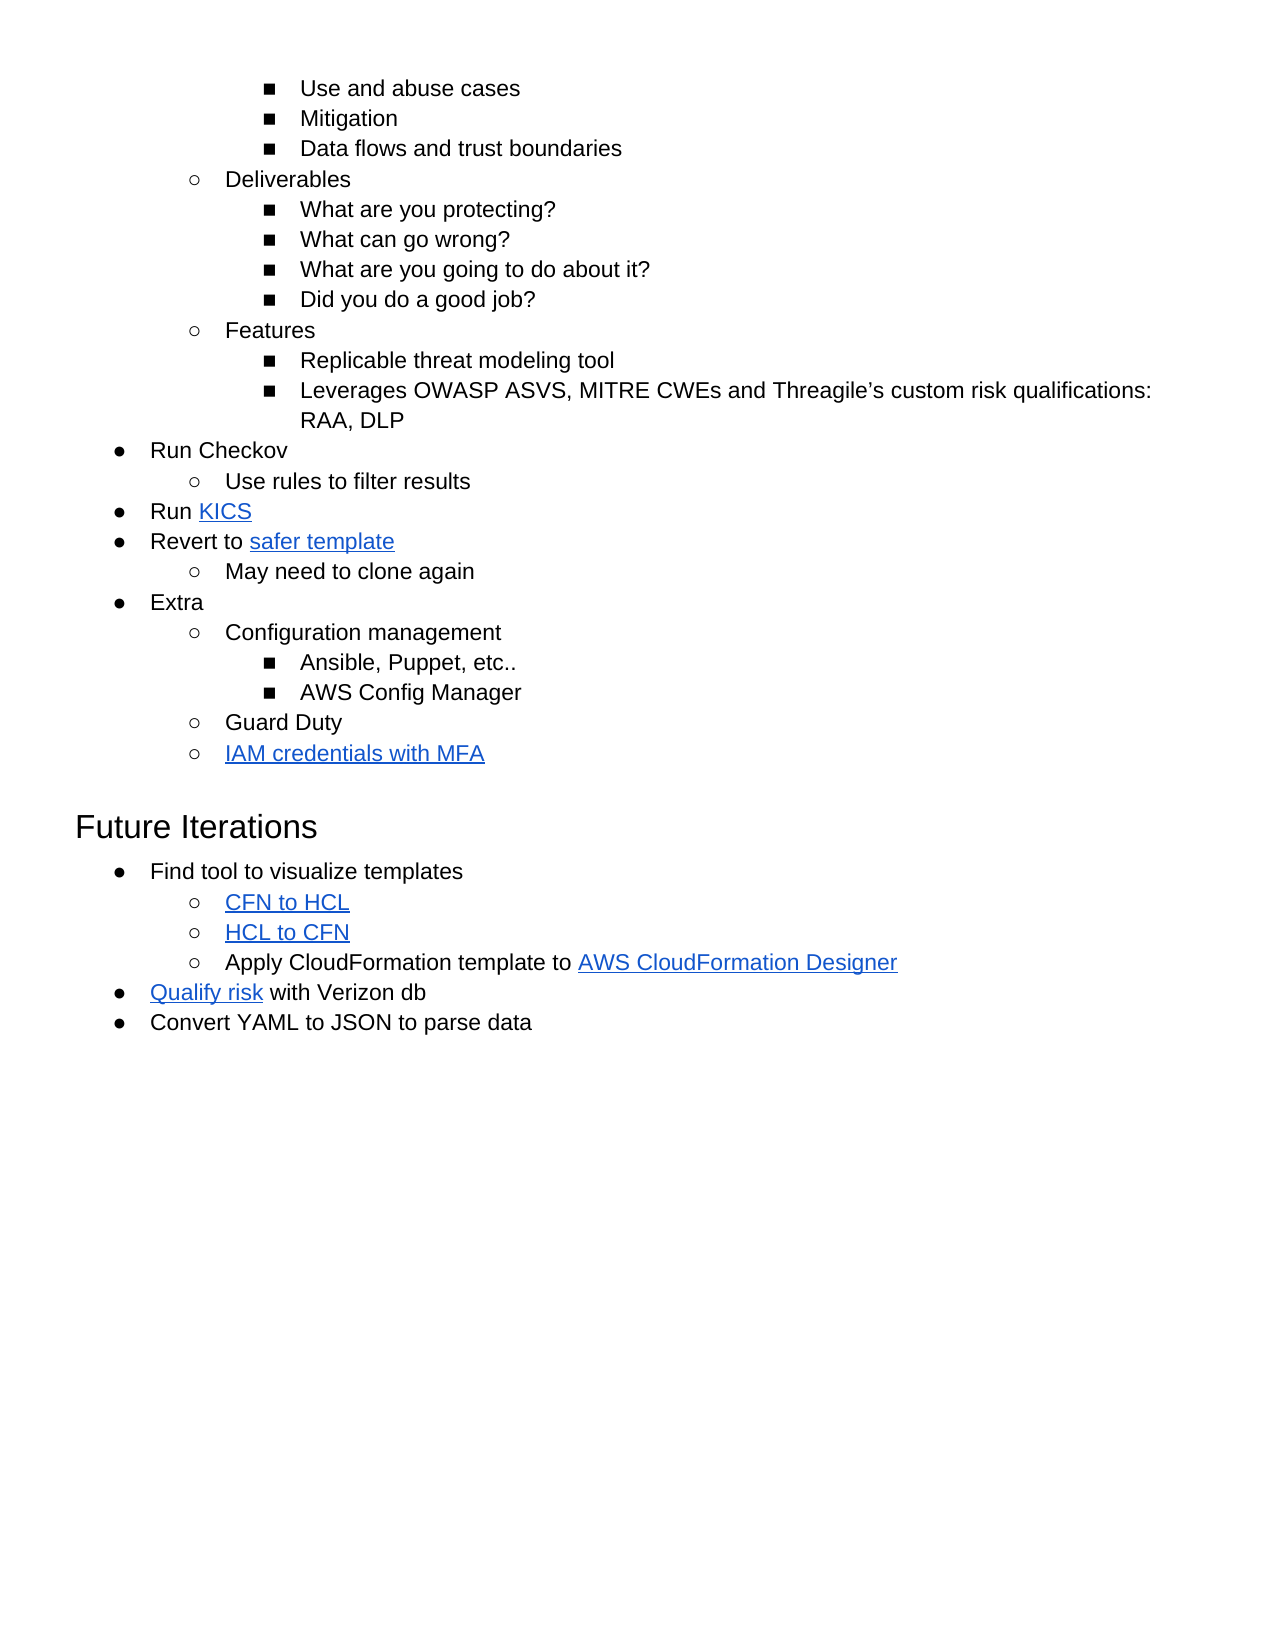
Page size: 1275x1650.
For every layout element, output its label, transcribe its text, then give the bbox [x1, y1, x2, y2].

list Convert YAML to JSON to parse data [112, 1009, 1200, 1036]
list Data flows and trust boundaries [262, 135, 1200, 162]
list What are you going to do about it? [262, 256, 1200, 283]
subtitle Future Iterations [75, 807, 1200, 846]
list Qualify risk with Verizon db [112, 979, 1200, 1005]
list Mitigation [262, 105, 1200, 132]
list HCL to CFN [187, 919, 1200, 945]
list AWS Config Manager [262, 679, 1200, 706]
list Deliverables [187, 166, 1200, 192]
list Leverages OWASP ASVS, MITRE CWEs and Threagile’s custom risk qualifications: RAA, DLP [262, 377, 1200, 434]
list Use and abuse cases [262, 75, 1200, 101]
list May need to clone again [187, 558, 1200, 585]
list Features [187, 317, 1200, 343]
list Did you do a good job? [262, 286, 1200, 313]
list What are you protecting? [262, 196, 1200, 222]
list What can go wrong? [262, 226, 1200, 252]
list Run Checkov [112, 437, 1200, 464]
list Revert to safer template [112, 528, 1200, 554]
list IAM credentials with MFA [187, 739, 1200, 766]
list Find tool to visualize templates [112, 858, 1200, 884]
list Use rules to filter results [187, 468, 1200, 494]
list CFN to HCL [187, 888, 1200, 915]
list Run KICS [112, 498, 1200, 524]
list Guard Duty [187, 709, 1200, 736]
list Configuration management [187, 619, 1200, 645]
list Extra [112, 588, 1200, 615]
list Replicable threat modeling tool [262, 347, 1200, 373]
list Ansible, Puppet, etc.. [262, 649, 1200, 675]
list Apply CloudFormation template to AWS CloudFormation Designer [187, 949, 1200, 975]
